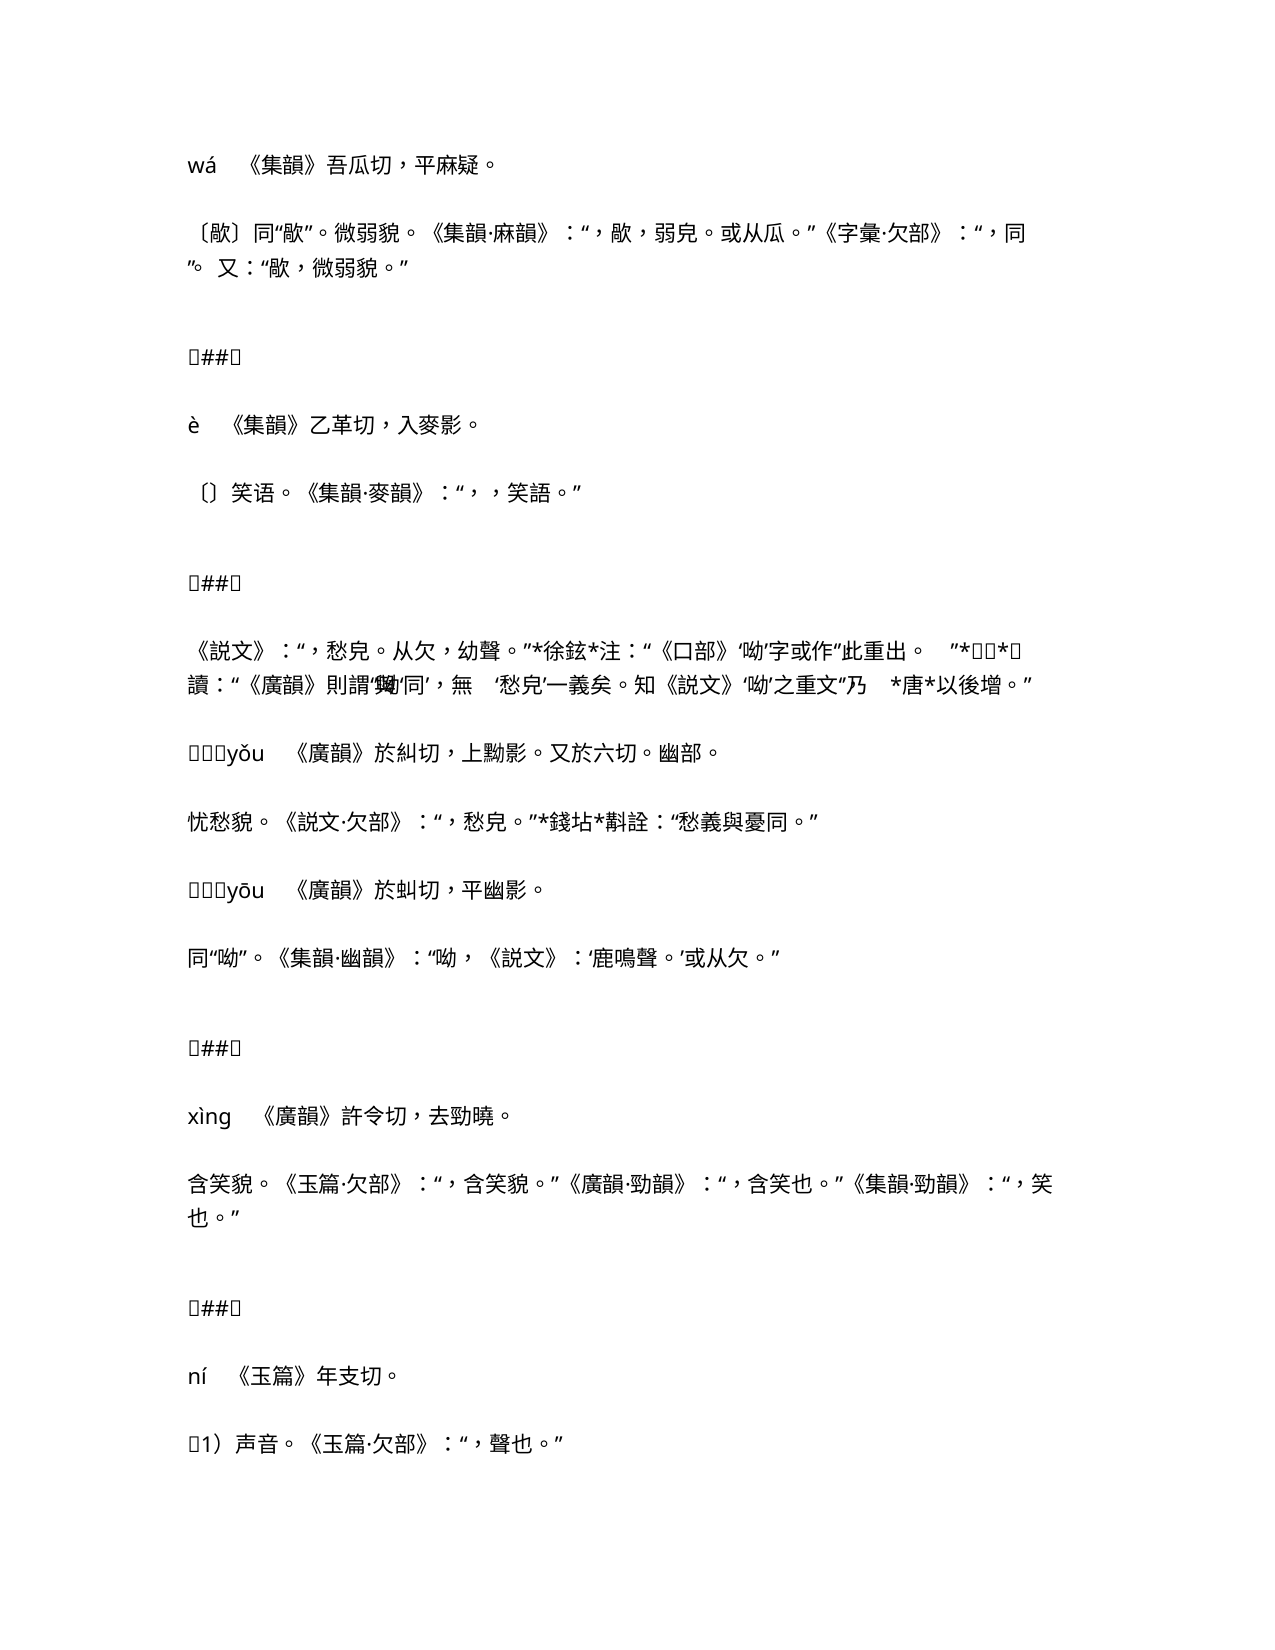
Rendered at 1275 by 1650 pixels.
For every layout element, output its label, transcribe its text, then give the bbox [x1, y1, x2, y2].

text 𣢛##𣢛 è 《集韻》乙革切，入麥影。 〔𣢛𣤈〕笑语。《集韻·麥韻》：“𣢛，𣢛𣤈，笑語。” [187, 342, 1087, 542]
text 𣢝##𣢝 xìng 《廣韻》許令切，去勁曉。 含笑貌。《玉篇·欠部》：“𣢝，含笑貌。”《廣韻·勁韻》：“𣢝，含笑也。”《集韻·勁韻》：“𣢝，笑也。” [187, 1032, 1087, 1267]
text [187, 150, 1087, 316]
text 𣢜##𣢜 《説文》：“𣢜，愁皃。从欠，幼聲。”*徐鉉*注：“《口部》‘呦’字或作‘𣢜’，此重出。”*王筠*句讀：“《廣韻》則謂‘𣢜’與‘呦’同，無‘愁皃’一義矣。知《説文》‘呦’之重文‘𣢜’，乃*唐*以後增。” （一）yǒu 《廣韻》於糾切，上黝影。又於六切。幽部。 忧愁貌。《説文·欠部》：“𣢜，愁皃。”*錢坫*斠詮：“愁義與憂同。” （二）yōu 《廣韻》於虯切，平幽影。 同“呦”。《集韻·幽韻》：“呦，《説文》：‘鹿鳴聲。’或从欠。” [187, 567, 1087, 1007]
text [187, 1292, 1087, 1493]
